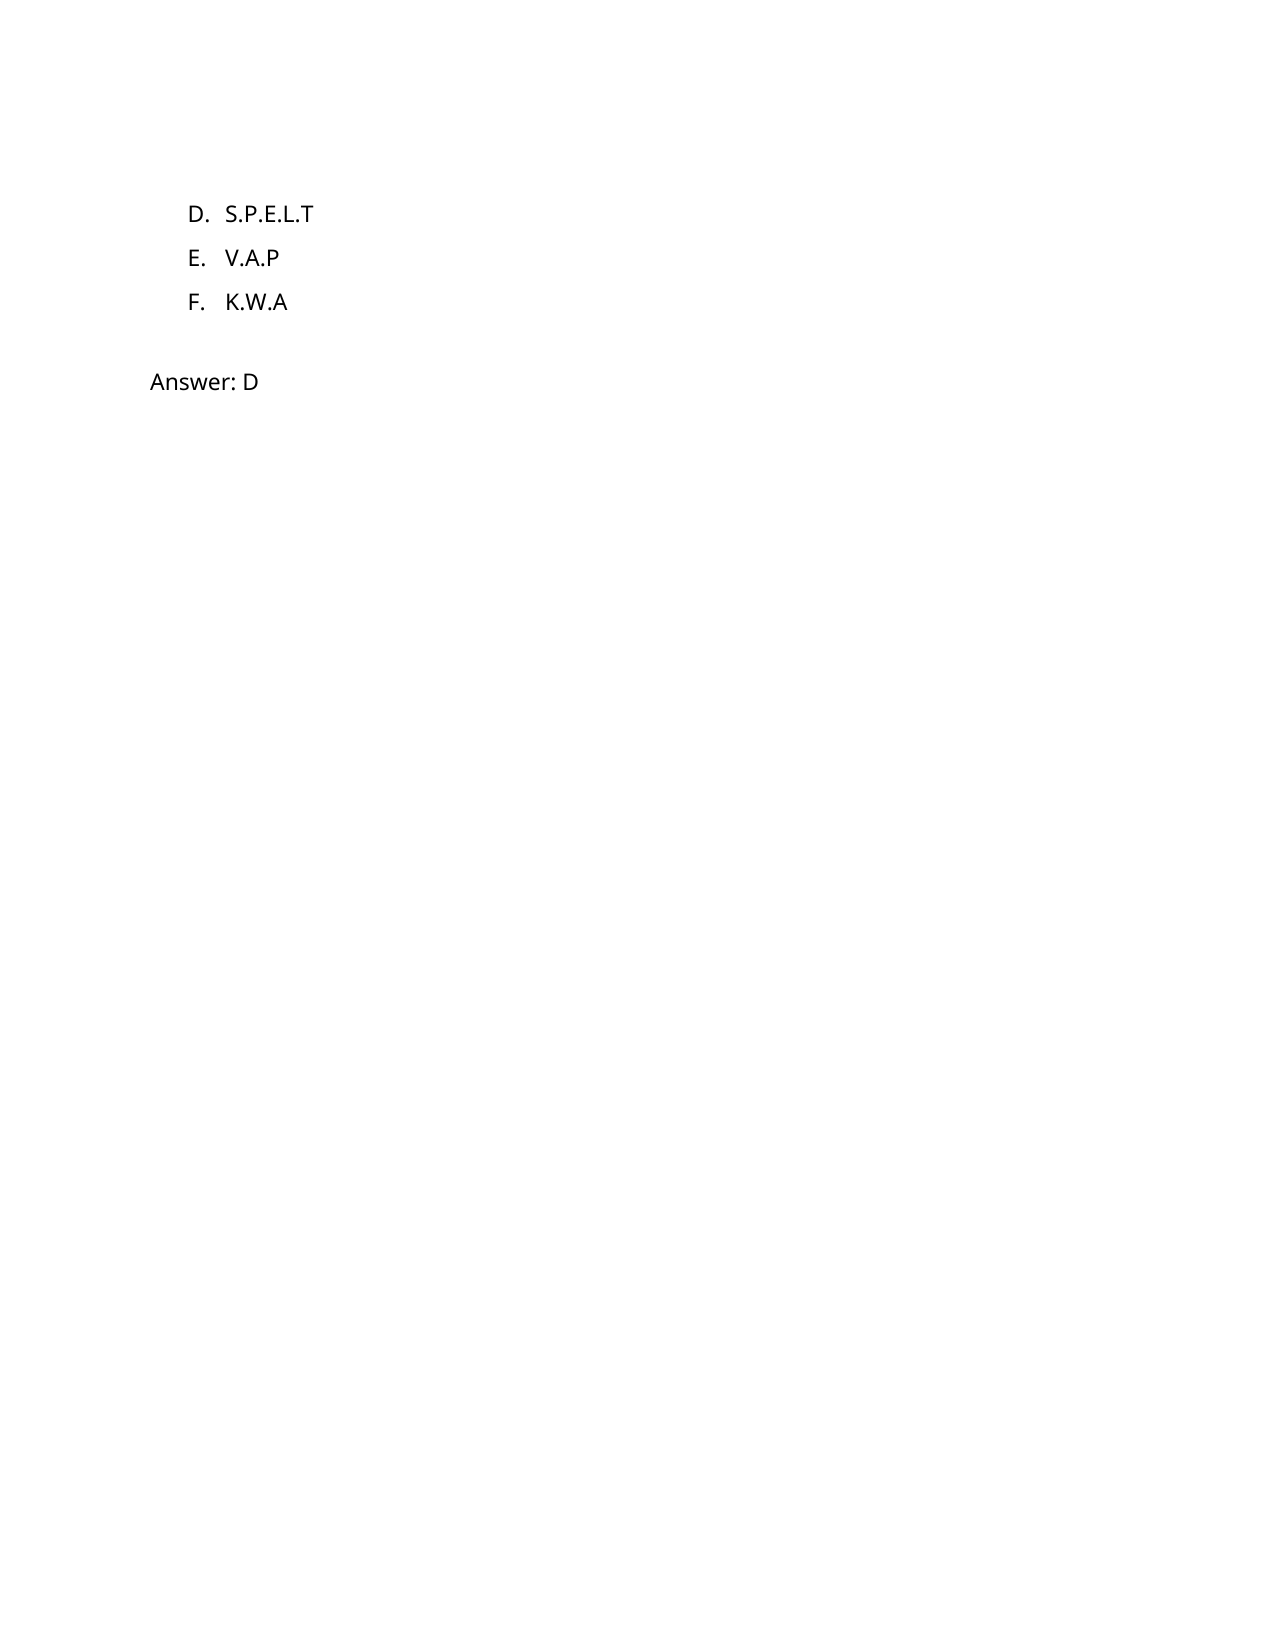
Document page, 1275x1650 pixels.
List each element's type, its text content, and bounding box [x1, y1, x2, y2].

list V.A.P [187, 242, 1125, 273]
list S.P.E.L.T [187, 198, 1125, 230]
text Answer: D [150, 366, 1125, 397]
list K.W.A [187, 286, 1125, 317]
